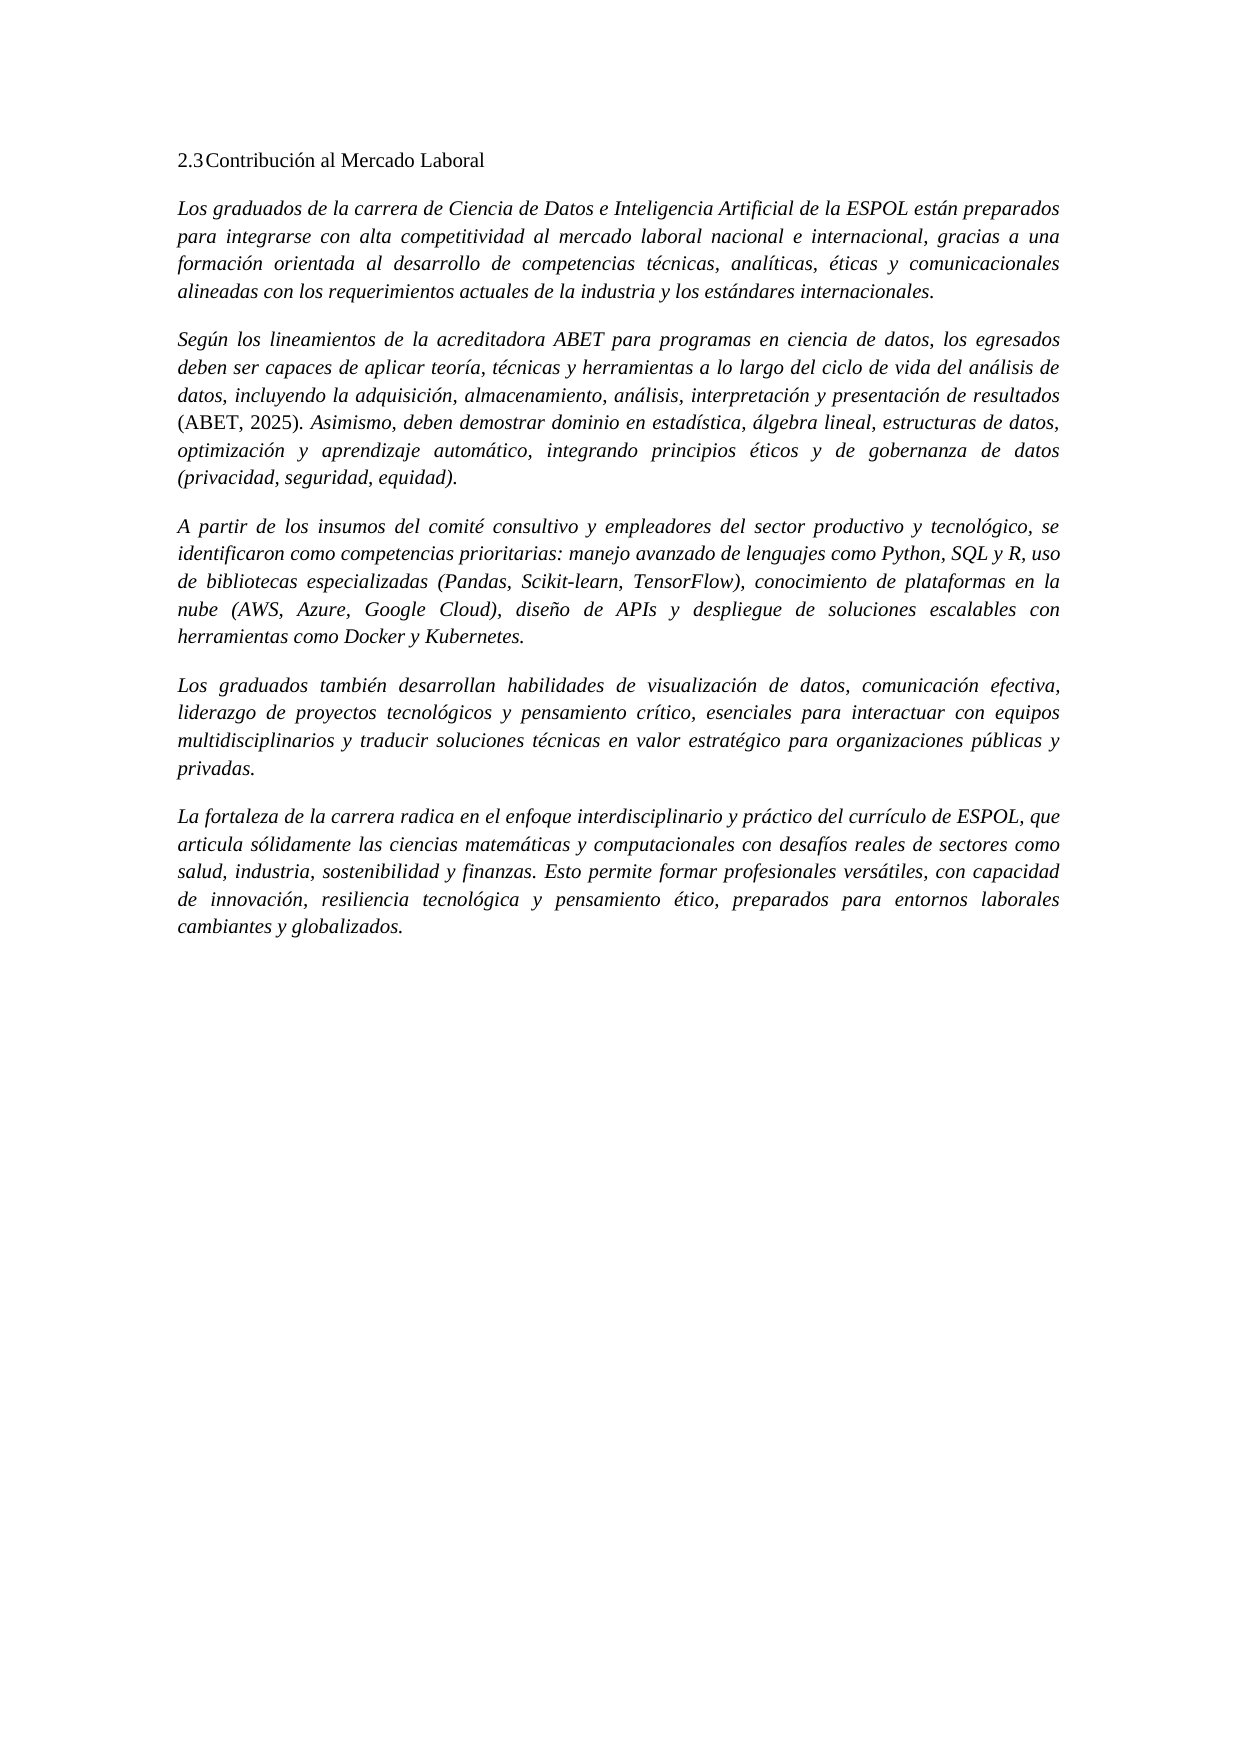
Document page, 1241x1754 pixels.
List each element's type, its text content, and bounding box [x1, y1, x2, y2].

text La fortaleza de la carrera radica en el enfoque interdisciplinario y práctico del currículo de ESPOL, que articula sólidamente las ciencias matemáticas y computacionales con desafíos reales de sectores como salud, industria, sostenibilidad y finanzas. Esto permite formar profesionales versátiles, con capacidad de innovación, resiliencia tecnológica y pensamiento ético, preparados para entornos laborales cambiantes y globalizados. [177, 804, 1063, 938]
text A partir de los insumos del comité consultivo y empleadores del sector productivo y tecnológico, se identificaron como competencias prioritarias: manejo avanzado de lenguajes como Python, SQL y R, uso de bibliotecas especializadas (Pandas, Scikit-learn, TensorFlow), conocimiento de plataformas en la nube (AWS, Azure, Google Cloud), diseño de APIs y despliegue de soluciones escalables con herramientas como Docker y Kubernetes. [177, 514, 1063, 648]
text Según los lineamientos de la acreditadora ABET para programas en ciencia de datos, los egresados deben ser capaces de aplicar teoría, técnicas y herramientas a lo largo del ciclo de vida del análisis de datos, incluyendo la adquisición, almacenamiento, análisis, interpretación y presentación de resultados . Asimismo, deben demostrar dominio en estadística, álgebra lineal, estructuras de datos, optimización y aprendizaje automático, integrando principios éticos y de gobernanza de datos (privacidad, seguridad, equidad). [177, 327, 1063, 489]
text Los graduados también desarrollan habilidades de visualización de datos, comunicación efectiva, liderazgo de proyectos tecnológicos y pensamiento crítico, esenciales para interactuar con equipos multidisciplinarios y traducir soluciones técnicas en valor estratégico para organizaciones públicas y privadas. [177, 673, 1063, 779]
text Los graduados de la carrera de Ciencia de Datos e Inteligencia Artificial de la ESPOL están preparados para integrarse con alta competitividad al mercado laboral nacional e internacional, gracias a una formación orientada al desarrollo de competencias técnicas, analíticas, éticas y comunicacionales alineadas con los requerimientos actuales de la industria y los estándares internacionales. [177, 196, 1063, 303]
list Contribución al Mercado Laboral [177, 148, 1063, 172]
